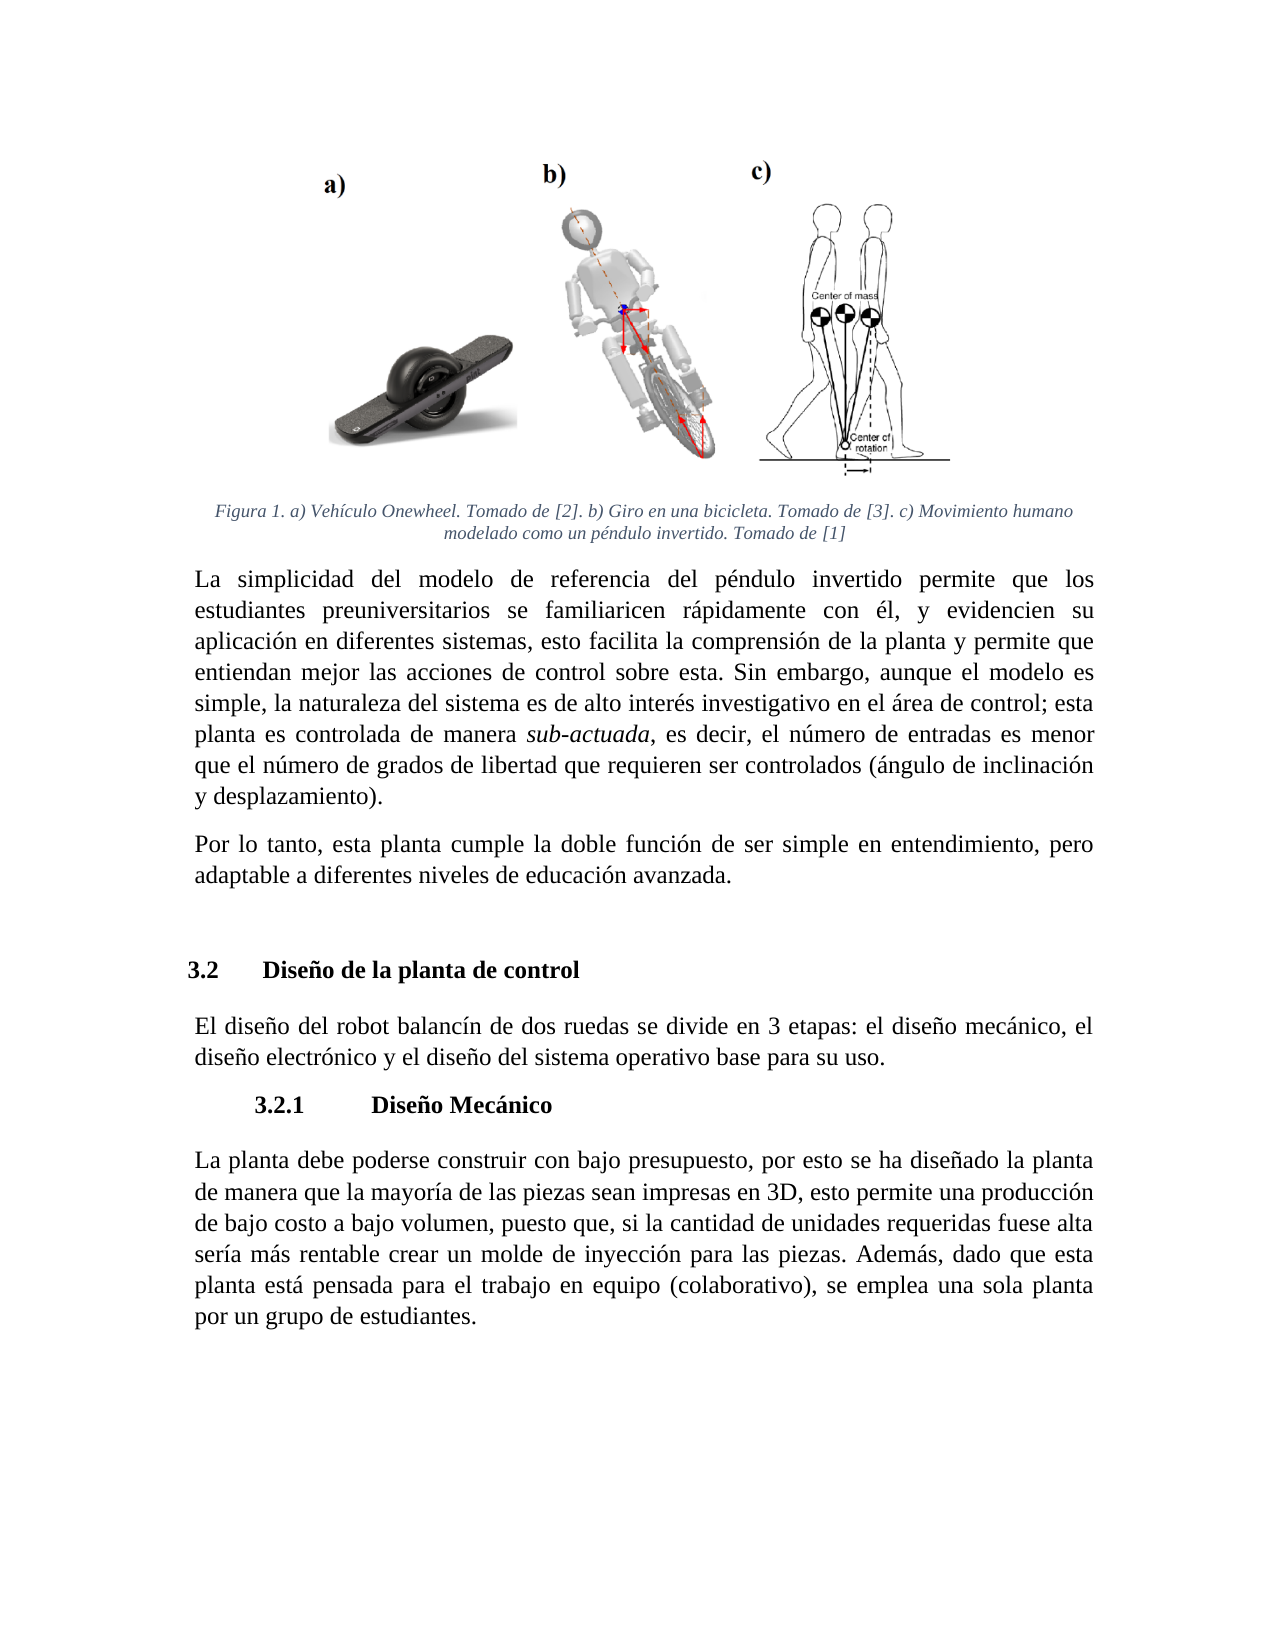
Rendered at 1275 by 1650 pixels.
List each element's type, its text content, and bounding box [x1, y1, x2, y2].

text El diseño del robot balancín de dos ruedas se divide en 3 etapas: el diseño mecánico, el diseño electrónico y el diseño del sistema operativo base para su uso. [194, 1011, 1095, 1071]
text La planta debe poderse construir con bajo presupuesto, por esto se ha diseñado la planta de manera que la mayoría de las piezas sean impresas en 3D, esto permite una producción de bajo costo a bajo volumen, puesto que, si la cantidad de unidades requeridas fuese alta sería más rentable crear un molde de inyección para las piezas. Además, dado que esta planta está pensada para el trabajo en equipo (colaborativo), se emplea una sola planta por un grupo de estudiantes. [194, 1146, 1095, 1329]
text La simplicidad del modelo de referencia del péndulo invertido permite que los estudiantes preuniversitarios se familiaricen rápidamente con él, y evidencien su aplicación en diferentes sistemas, esto facilita la comprensión de la planta y permite que entiendan mejor las acciones de control sobre esta. Sin embargo, aunque el modelo es simple, la naturaleza del sistema es de alto interés investigativo en el área de control; esta planta es controlada de manera sub-actuada, es decir, el número de entradas es menor que el número de grados de libertad que requieren ser controlados (ángulo de inclinación y desplazamiento). [194, 564, 1095, 810]
text Por lo tanto, esta planta cumple la doble función de ser simple en entendimiento, pero adaptable a diferentes niveles de educación avanzada. [194, 829, 1095, 889]
text Figura 1. a) Vehículo Onewheel. Tomado de . b) Giro en una bicicleta. Tomado de . c) Movimiento humano modelado como un péndulo invertido. Tomado de [194, 500, 1095, 543]
picture [310, 150, 965, 482]
subtitle Diseño Mecánico [254, 1090, 1125, 1119]
subtitle Diseño de la planta de control [187, 956, 1125, 984]
